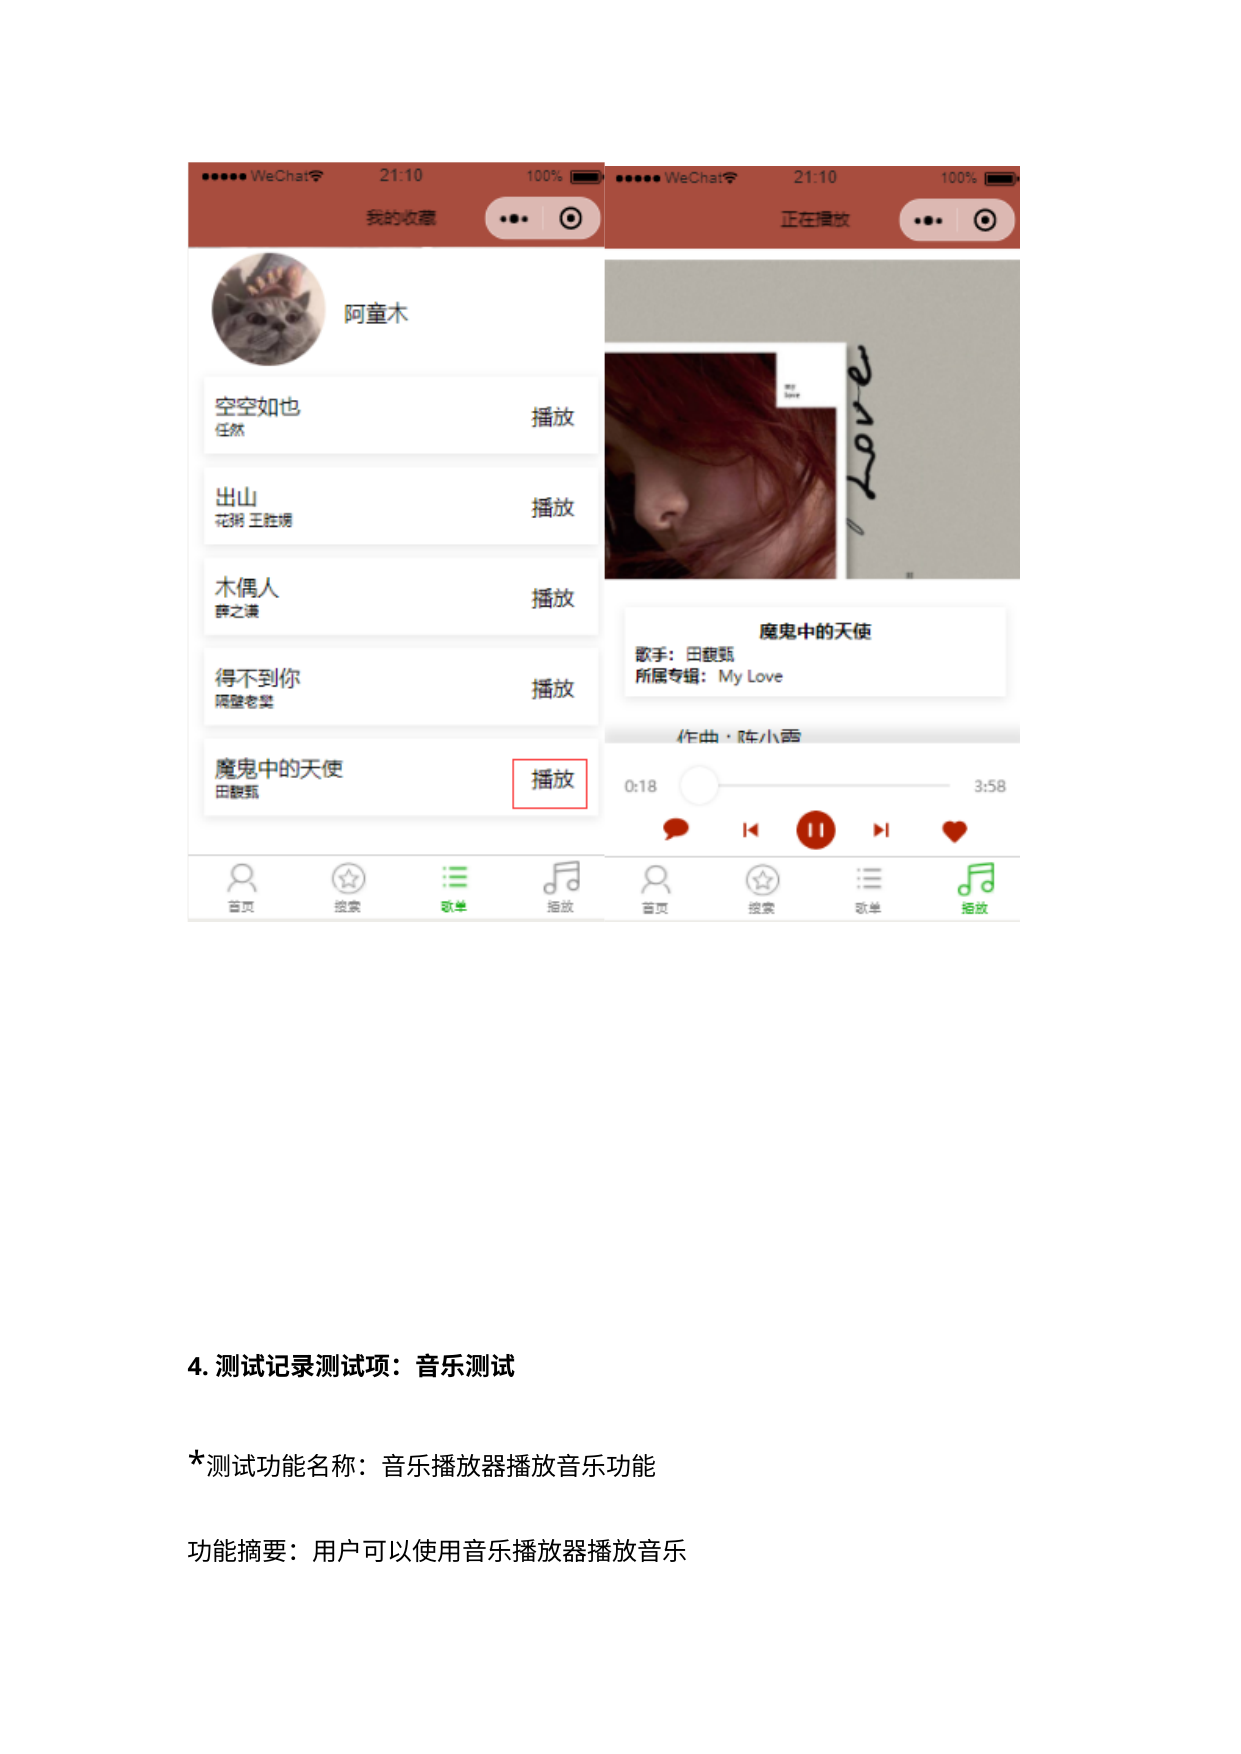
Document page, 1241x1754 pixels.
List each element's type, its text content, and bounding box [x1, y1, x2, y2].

list 测试记录测试项：音乐测试 [187, 1332, 1053, 1397]
text 功能摘要：用户可以使用音乐播放器播放音乐 [187, 1517, 1053, 1582]
picture [187, 162, 1020, 922]
text *测试功能名称：音乐播放器播放音乐功能 [187, 1429, 1053, 1494]
